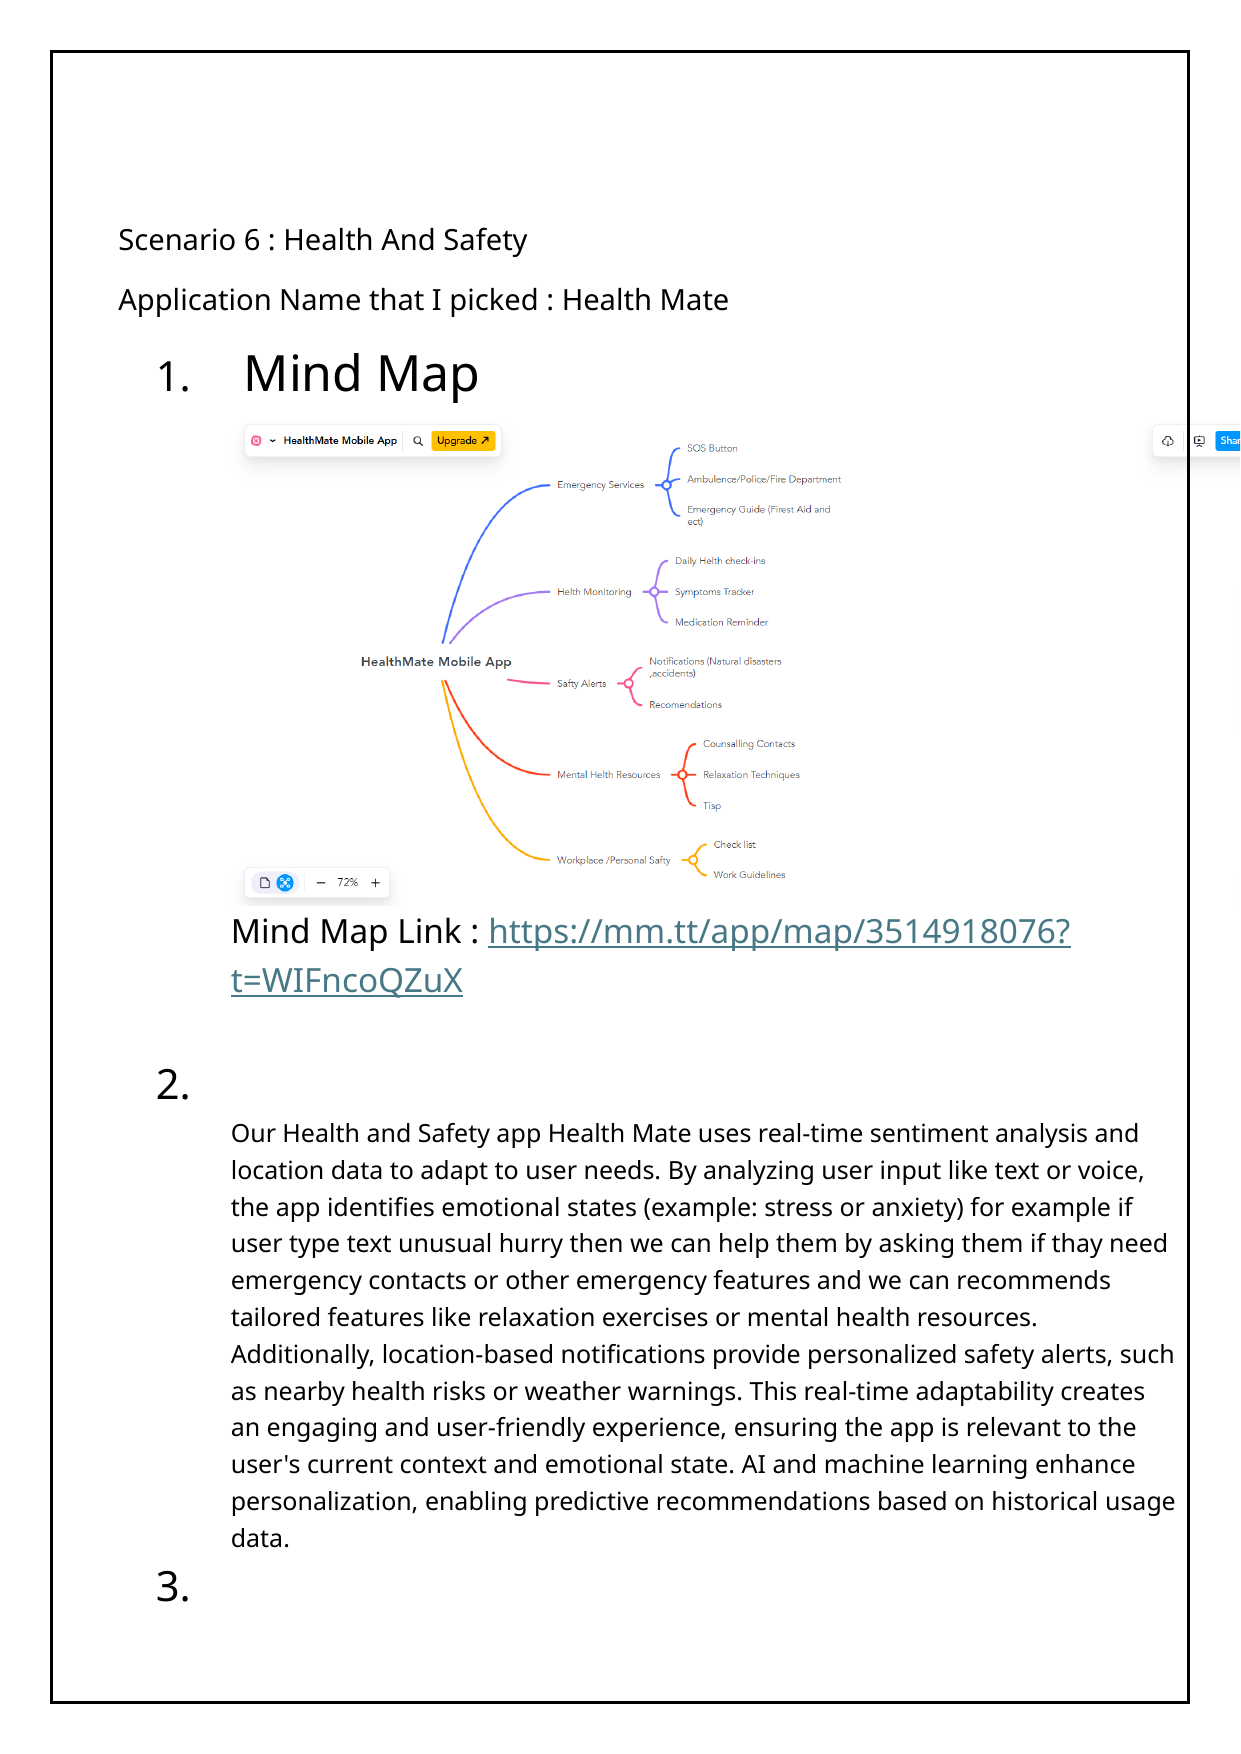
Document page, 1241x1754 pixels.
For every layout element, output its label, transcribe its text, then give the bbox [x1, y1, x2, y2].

list Mind Map Link : https://mm.tt/app/map/3514918076?t=WIFncoQZuX [231, 908, 1181, 1002]
list Our Health and Safety app Health Mate uses real-time sentiment analysis and location data to adapt to user needs. By analyzing user input like text or voice, the app identifies emotional states (example: stress or anxiety) for example if user type text unusual hurry then we can help them by asking them if thay need emergency contacts or other emergency features and we can recommends tailored features like relaxation exercises or mental health resources. Additionally, location-based notifications provide personalized safety alerts, such as nearby health risks or weather warnings. This real-time adaptability creates an engaging and user-friendly experience, ensuring the app is relevant to the user's current context and emotional state. AI and machine learning enhance personalization, enabling predictive recommendations based on historical usage data. [231, 1116, 1181, 1554]
text Scenario 6 : Health And Safety [118, 219, 1181, 259]
picture [1190, 411, 1241, 906]
picture [230, 411, 1187, 906]
list Mind Map [156, 338, 1181, 406]
text Application Name that I picked : Health Mate [118, 279, 1181, 318]
